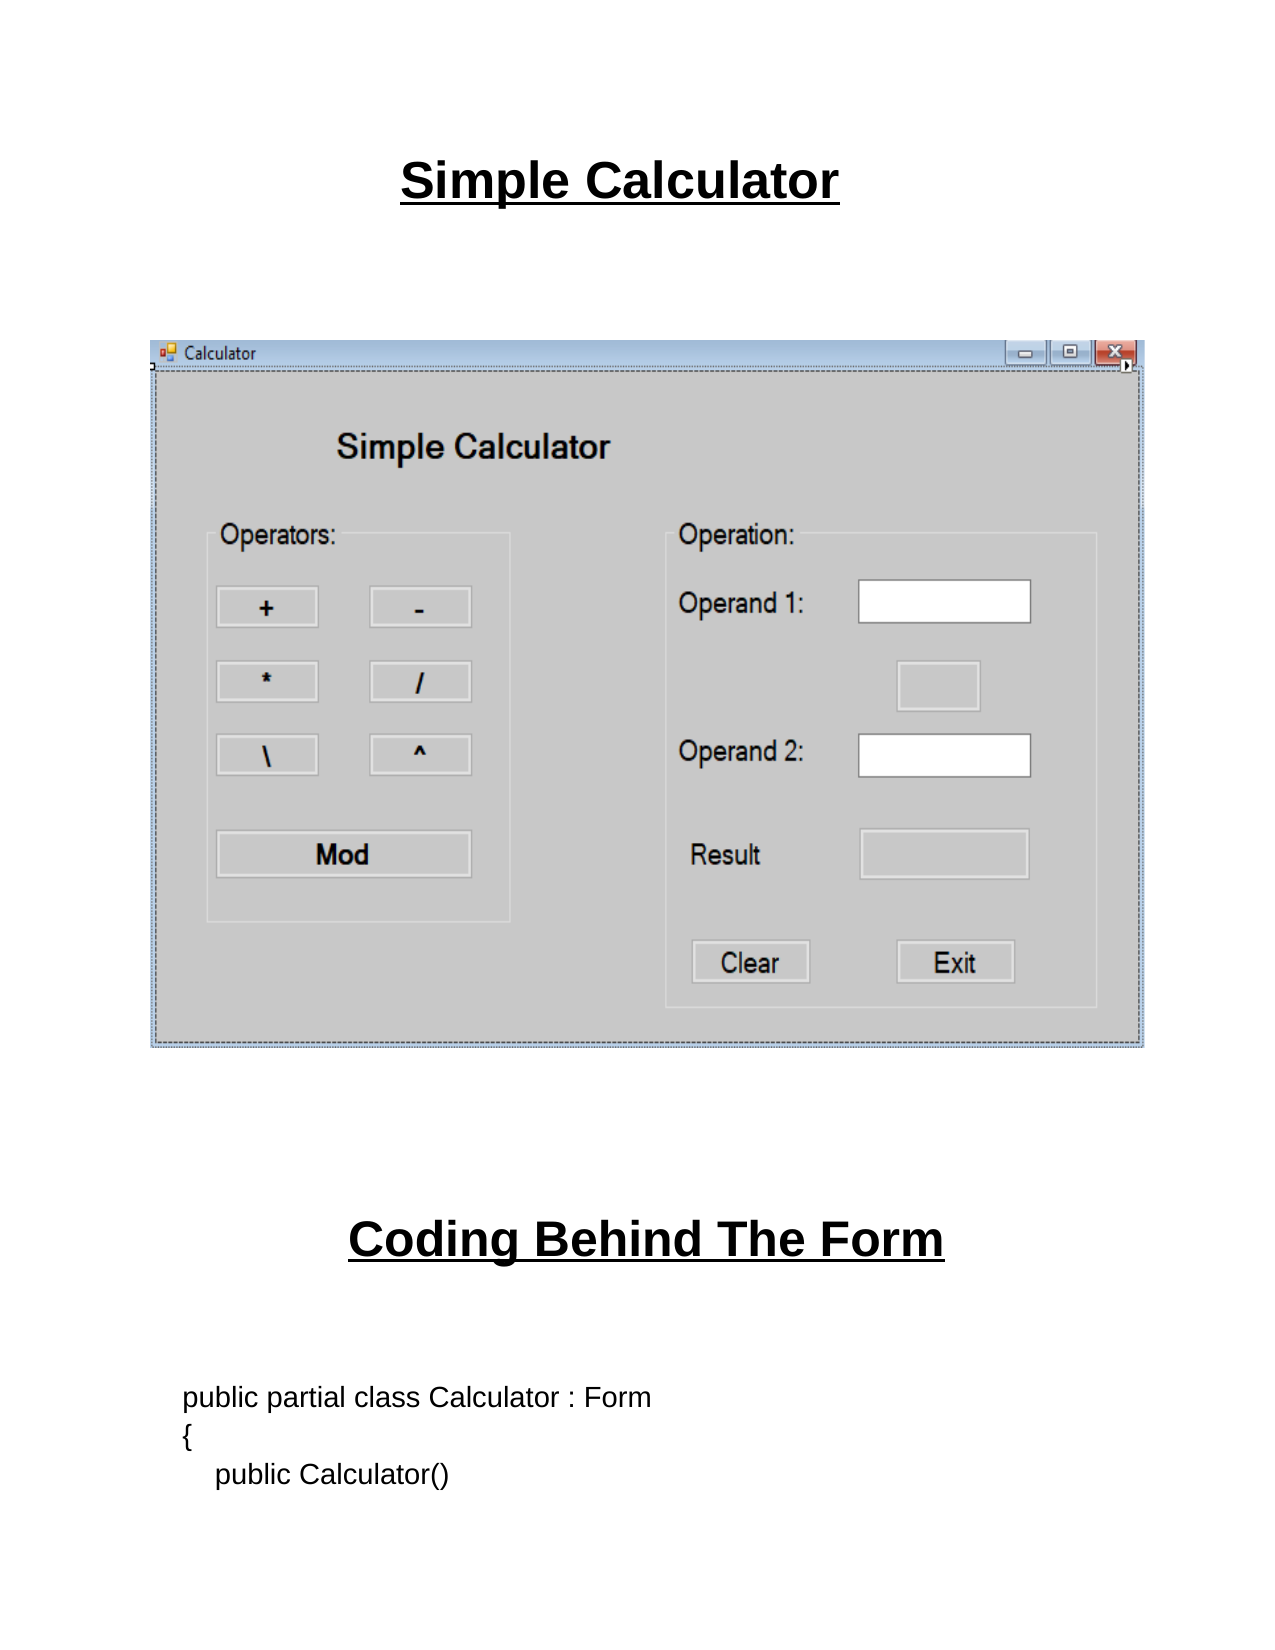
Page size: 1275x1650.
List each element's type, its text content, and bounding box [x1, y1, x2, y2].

text { [150, 1418, 1125, 1452]
text Coding Behind The Form [150, 1209, 1125, 1266]
picture [150, 340, 1145, 1048]
text Simple Calculator [150, 150, 1125, 210]
text public Calculator() [150, 1457, 1125, 1490]
text public partial class Calculator : Form [150, 1379, 1125, 1413]
